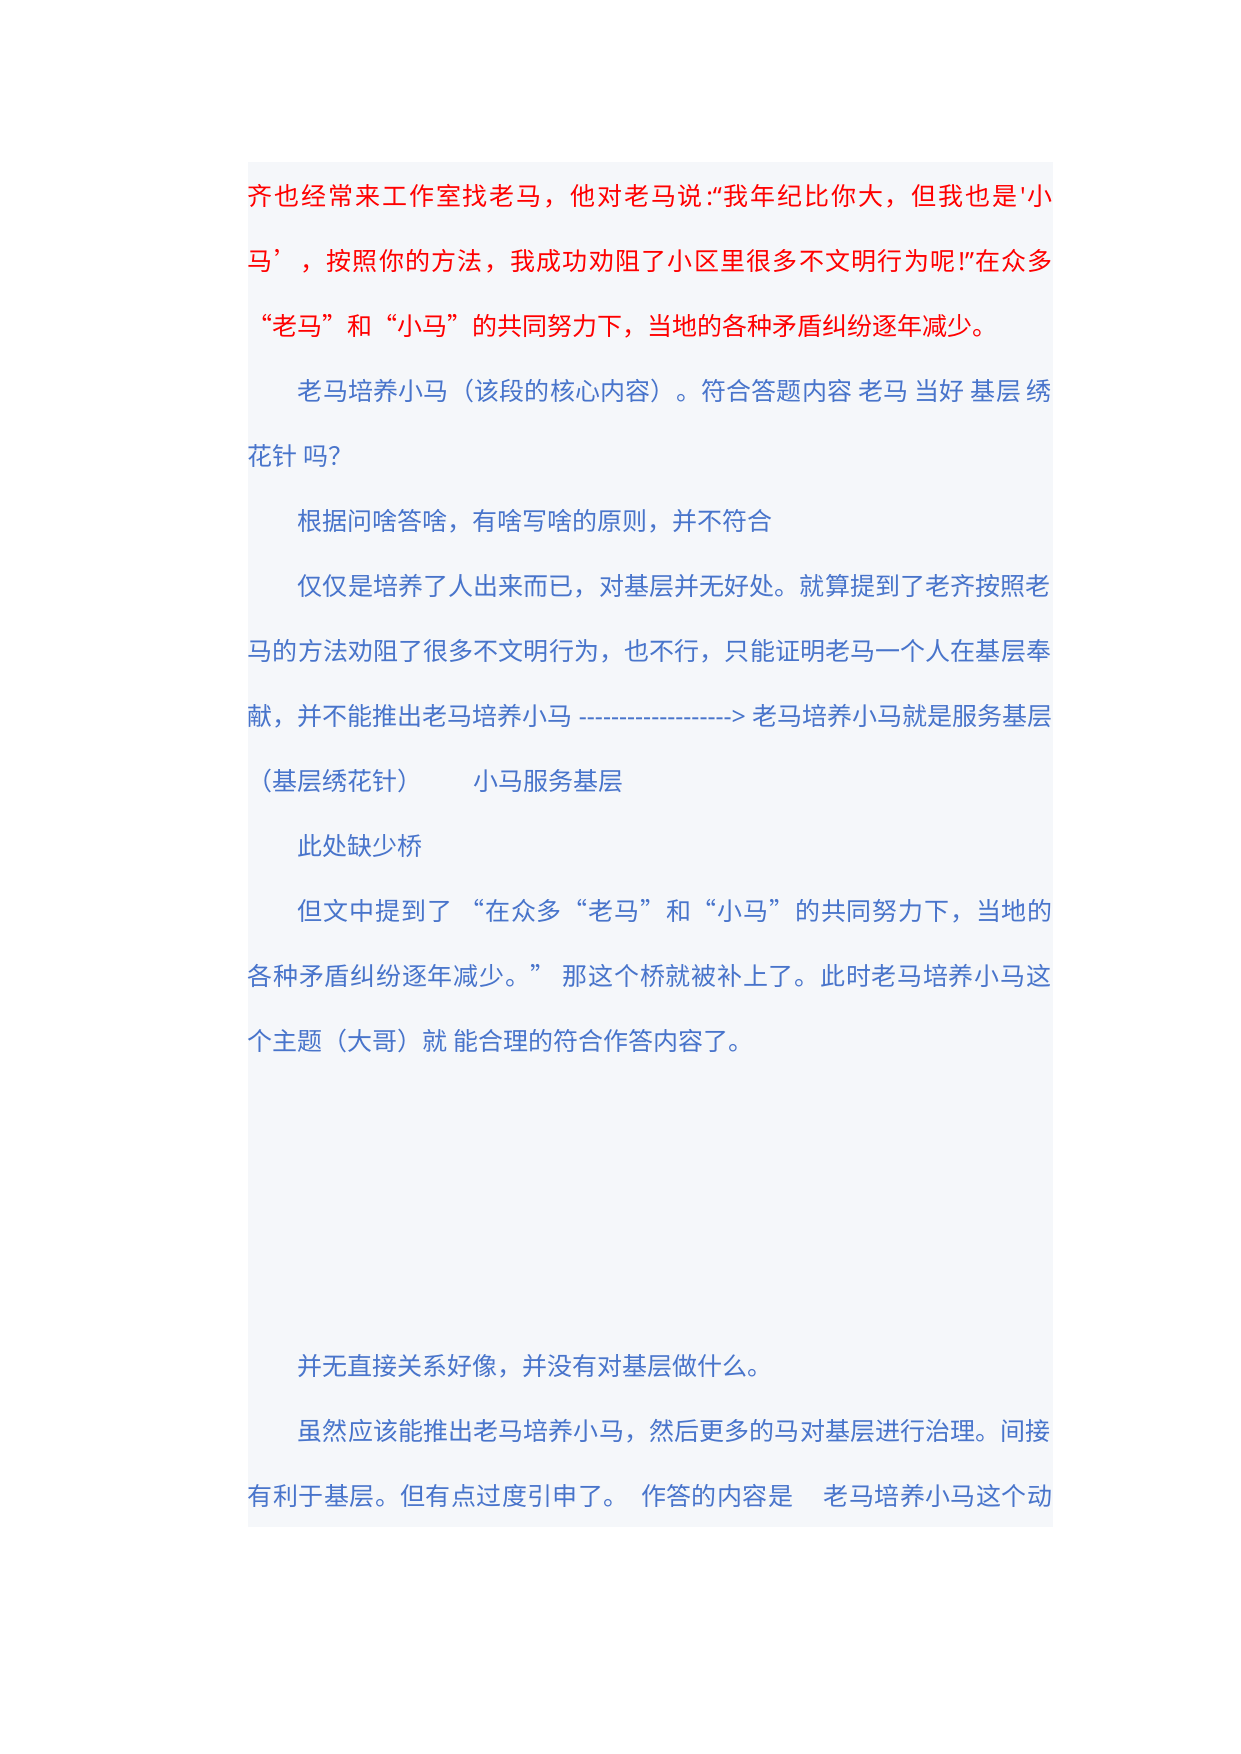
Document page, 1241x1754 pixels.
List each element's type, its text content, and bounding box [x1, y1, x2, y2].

list 但文中提到了 “在众多“老马”和“小马”的共同努力下，当地的各种矛盾纠纷逐年减少。” 那这个桥就被补上了。此时老马培养小马这个主题（大哥）就 能合理的符合作答内容了。 [248, 877, 1053, 1072]
list 仅仅是培养了人出来而已，对基层并无好处。就算提到了老齐按照老马的方法劝阻了很多不文明行为，也不行，只能证明老马一个人在基层奉献，并不能推出老马培养小马 -------------------> 老马培养小马就是服务基层（基层绣花针） 小马服务基层 [248, 552, 1053, 812]
list 并无直接关系好像，并没有对基层做什么。 [248, 1332, 1053, 1397]
list 虽然应该能推出老马培养小马，然后更多的马对基层进行治理。间接有利于基层。但有点过度引申了。 作答的内容是 老马培养小马这个动作，并没体现出来 绣花针这项。当提到各地矛盾减少，才体现出来了（有啥答啥） [248, 1397, 1053, 1527]
list 此处缺少桥 [248, 812, 1053, 877]
list 根据问啥答啥，有啥写啥的原则，并不符合 [248, 487, 1053, 552]
list 老马培养小马（该段的核心内容）。符合答题内容 老马 当好 基层 绣花针 吗？ [248, 357, 1053, 487]
